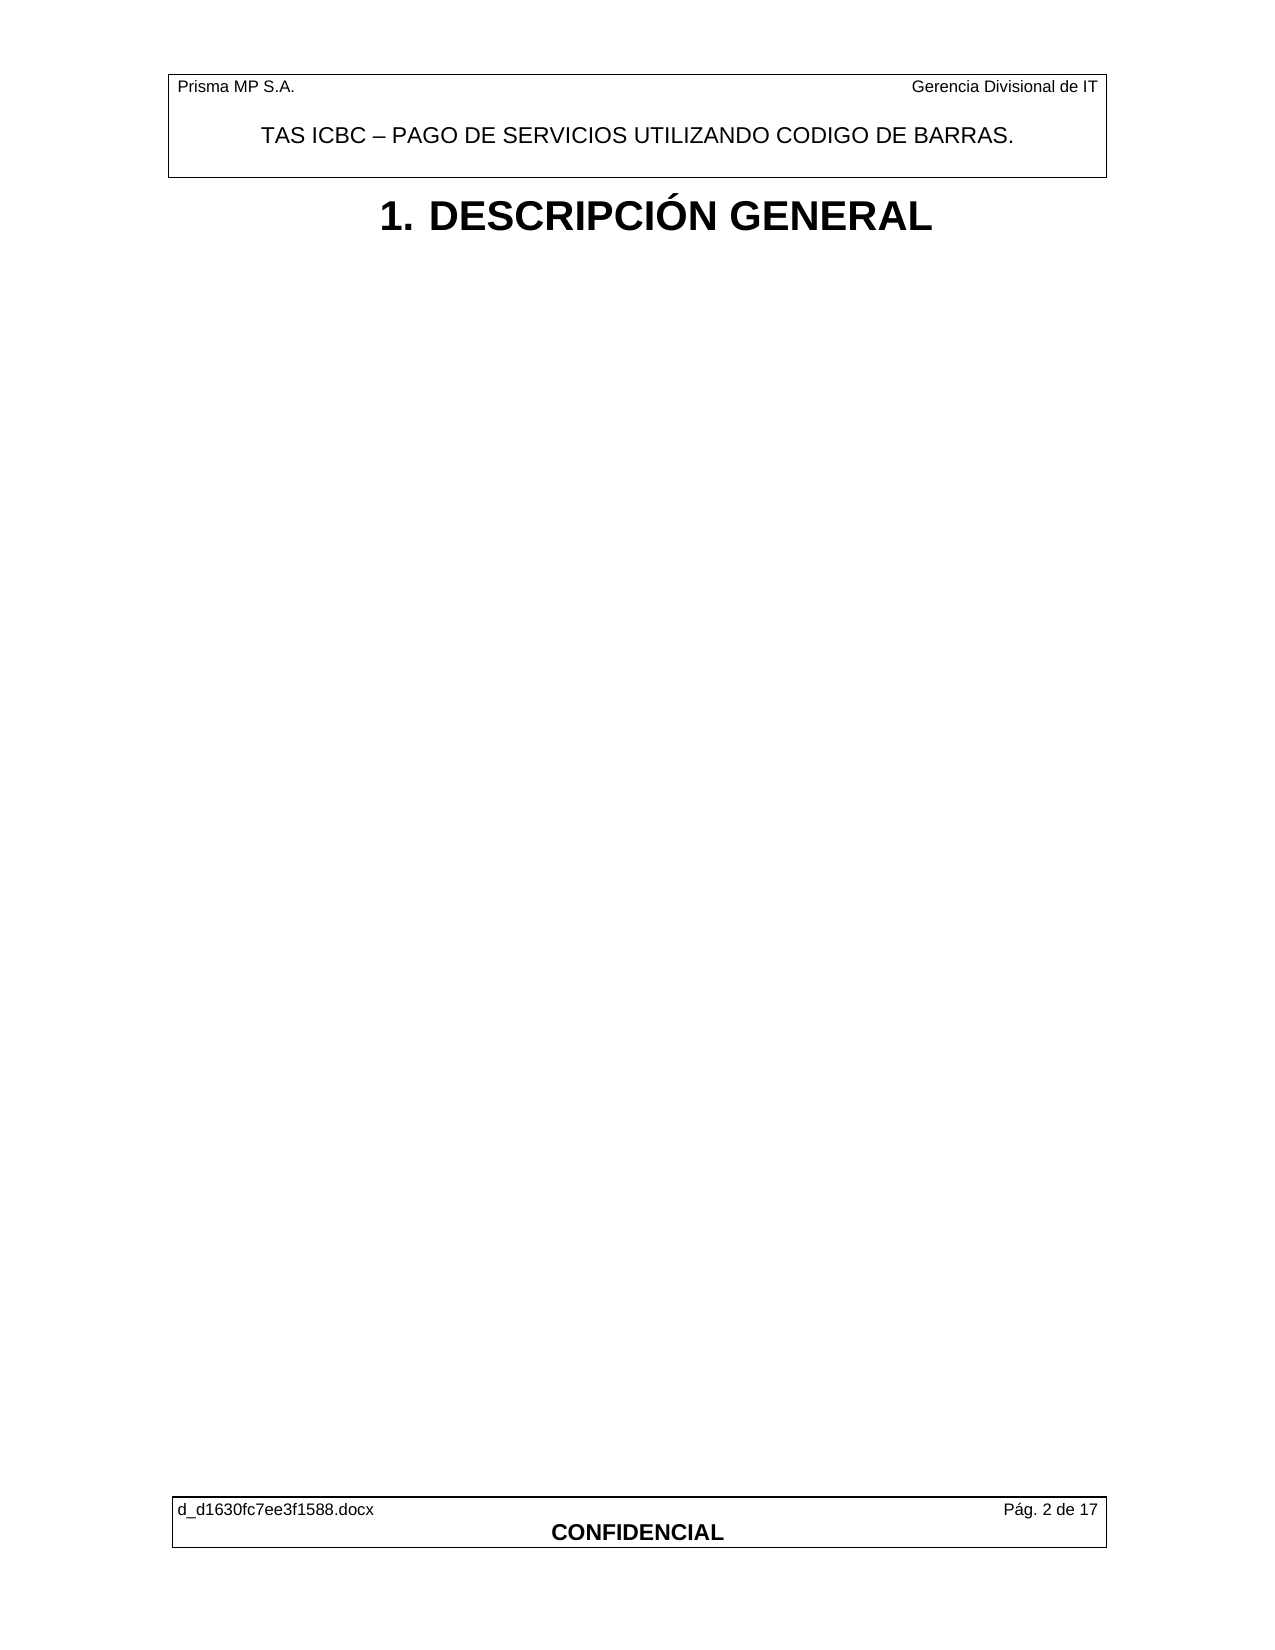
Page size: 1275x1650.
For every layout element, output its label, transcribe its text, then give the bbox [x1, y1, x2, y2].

subtitle Descripción General [215, 191, 1098, 239]
